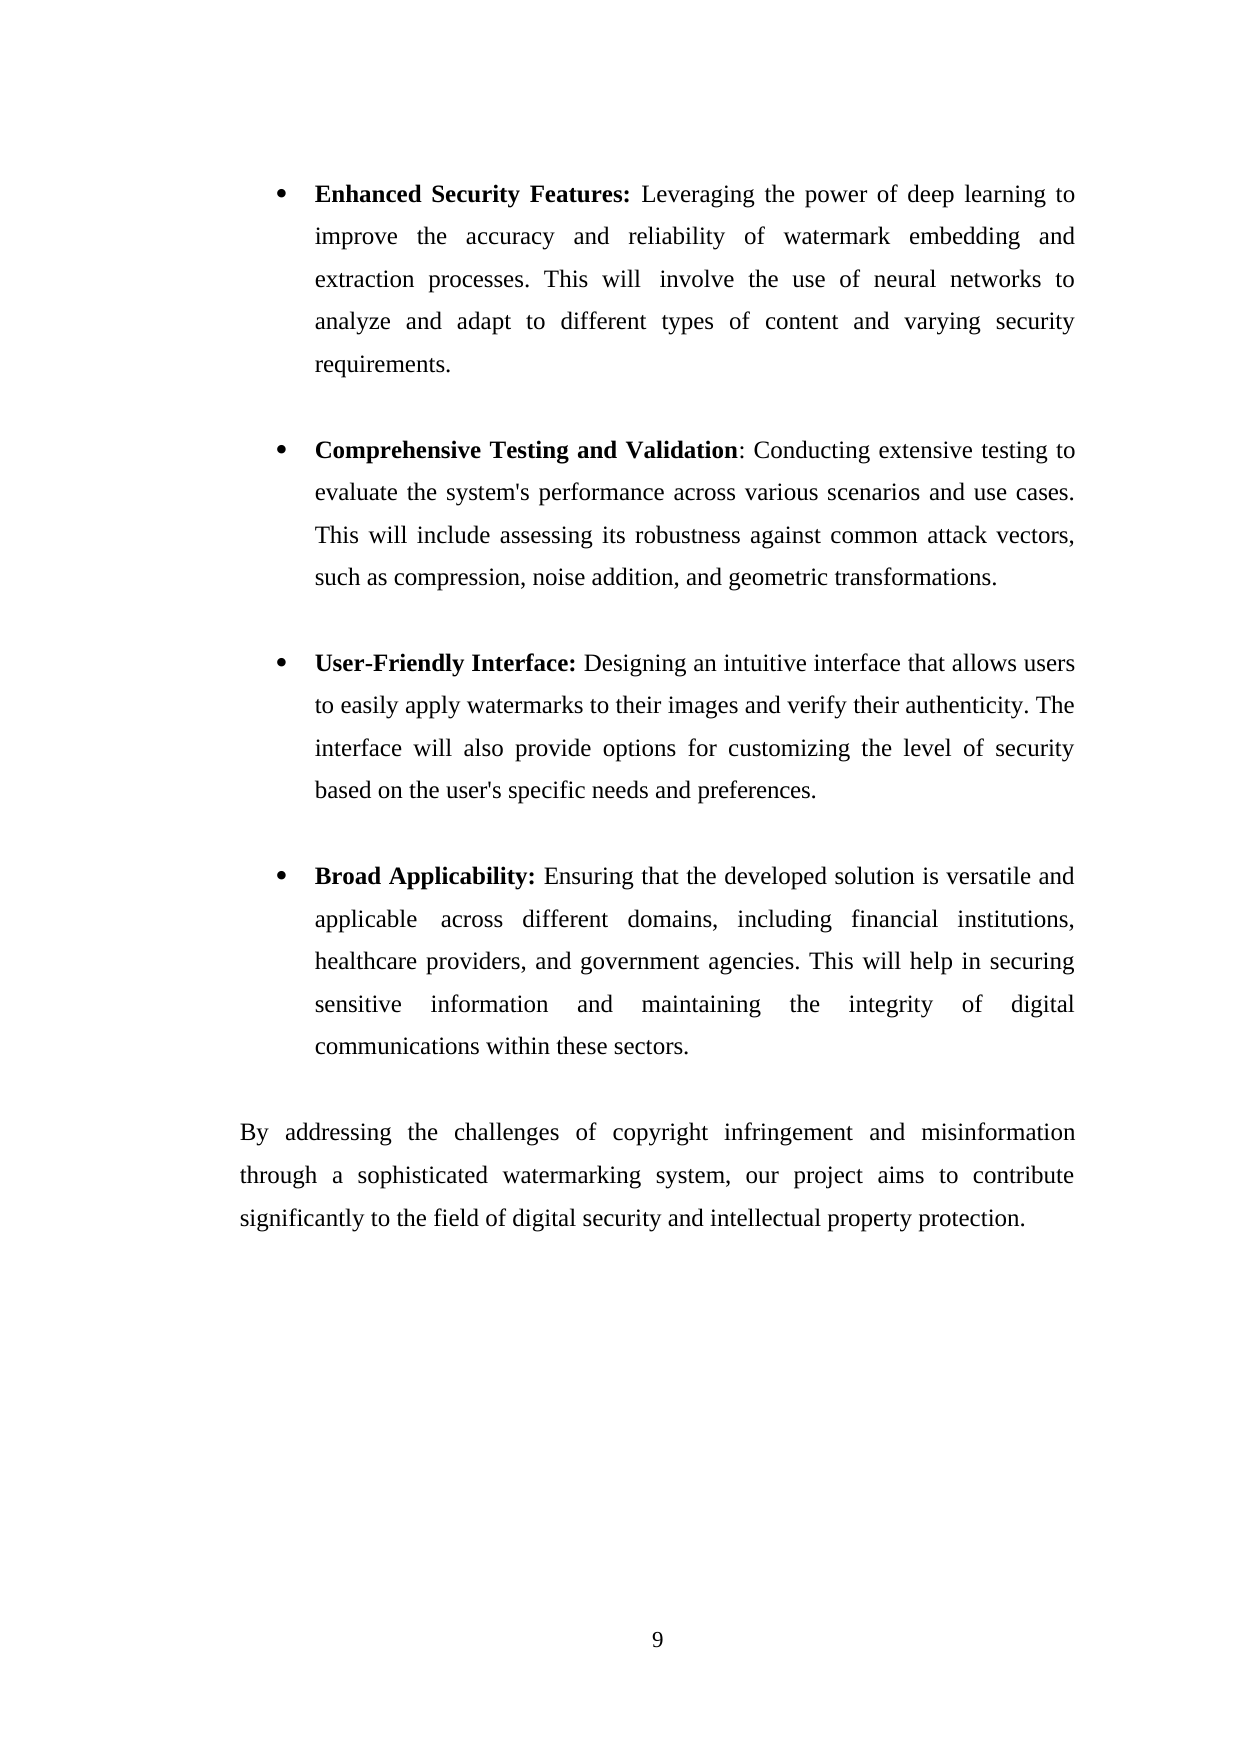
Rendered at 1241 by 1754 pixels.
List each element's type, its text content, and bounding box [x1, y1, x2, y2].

list Comprehensive Testing and Validation: Conducting extensive testing to evaluate the system's performance across various scenarios and use cases. This will include assessing its robustness against common attack vectors, such as compression, noise addition, and geometric transformations. [277, 435, 1076, 591]
list User-Friendly Interface: Designing an intuitive interface that allows users to easily apply watermarks to their images and verify their authenticity. The interface will also provide options for customizing the level of security based on the user's specific needs and preferences. [277, 648, 1076, 804]
list Enhanced Security Features: Leveraging the power of deep learning to improve the accuracy and reliability of watermark embedding and extraction processes. This will involve the use of neural networks to analyze and adapt to different types of content and varying security requirements. [277, 179, 1076, 377]
text By addressing the challenges of copyright infringement and misinformation through a sophisticated watermarking system, our project aims to contribute significantly to the field of digital security and intellectual property protection. [239, 1117, 1075, 1232]
list Broad Applicability: Ensuring that the developed solution is versatile and applicable across different domains, including financial institutions, healthcare providers, and government agencies. This will help in securing sensitive information and maintaining the integrity of digital communications within these sectors. [277, 861, 1075, 1060]
